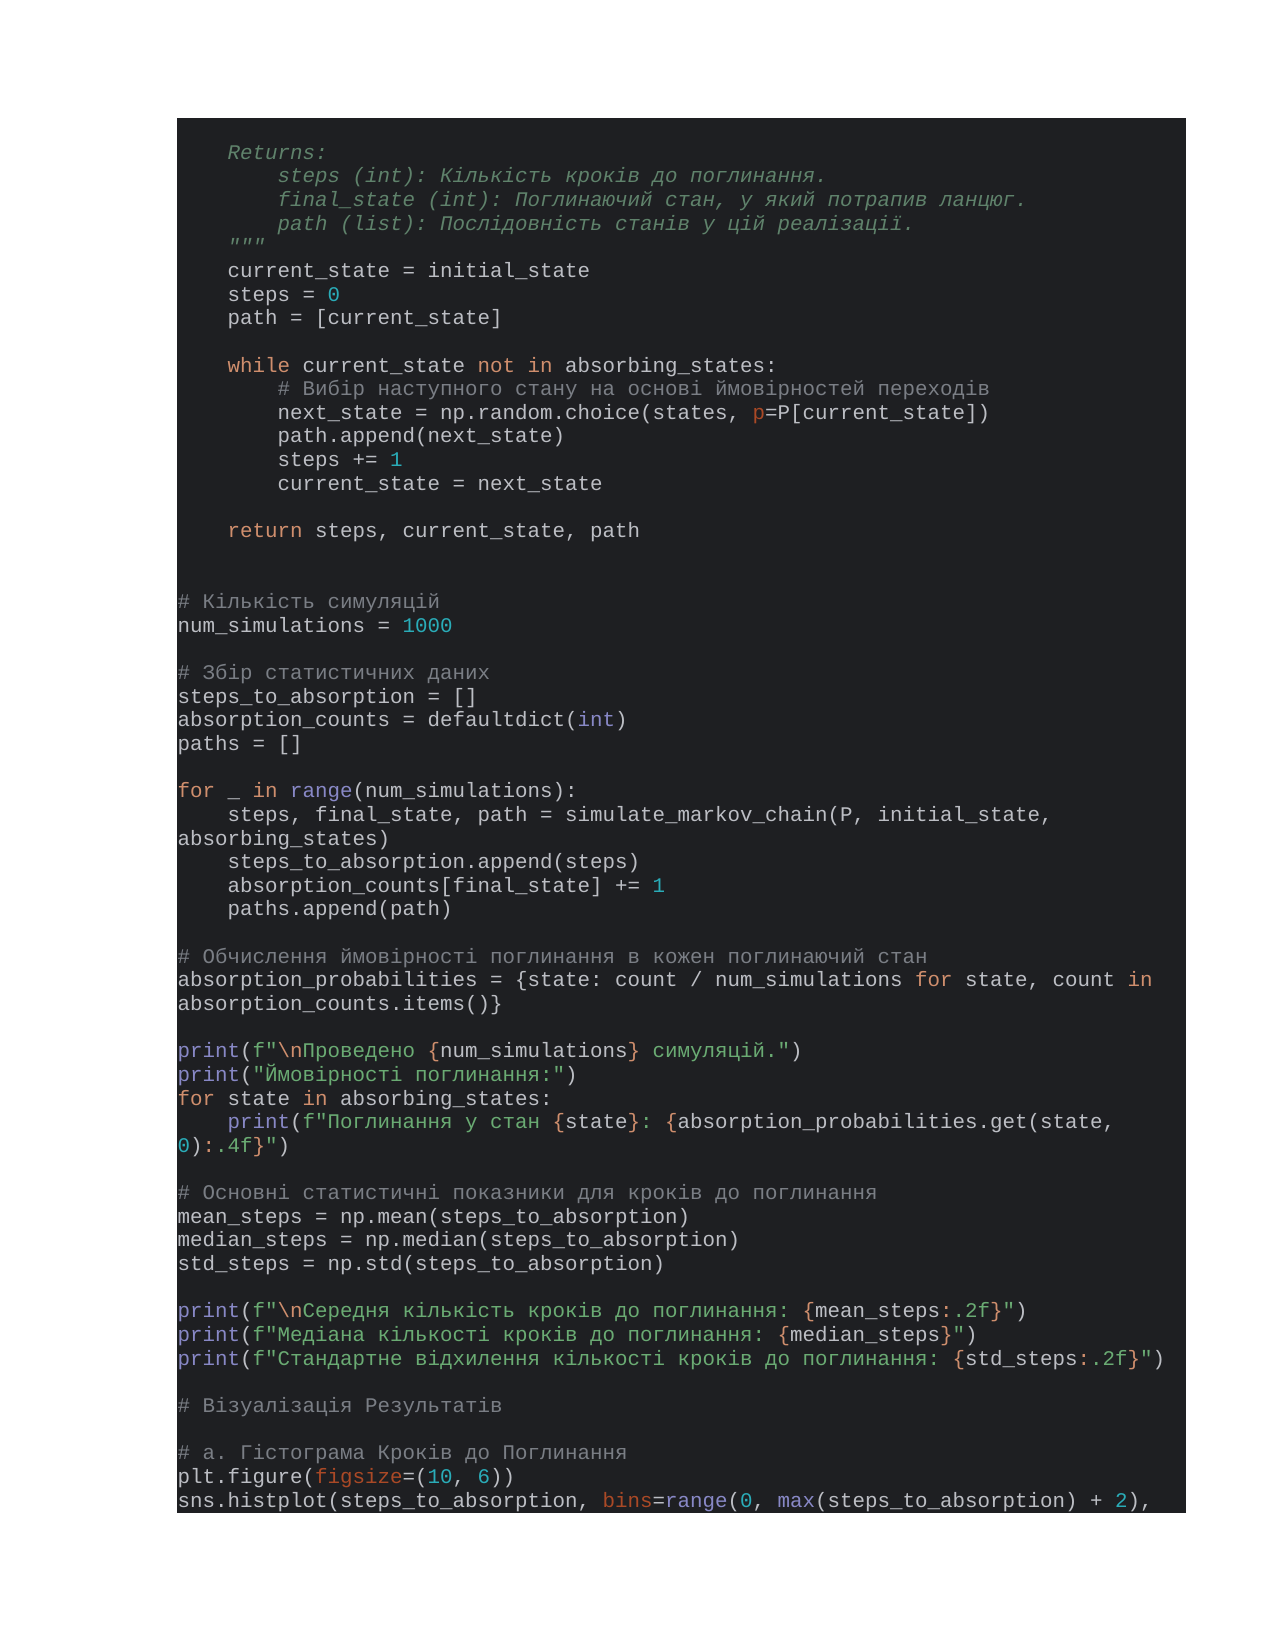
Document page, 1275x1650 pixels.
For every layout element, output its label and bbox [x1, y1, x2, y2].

text [177, 118, 1186, 1513]
